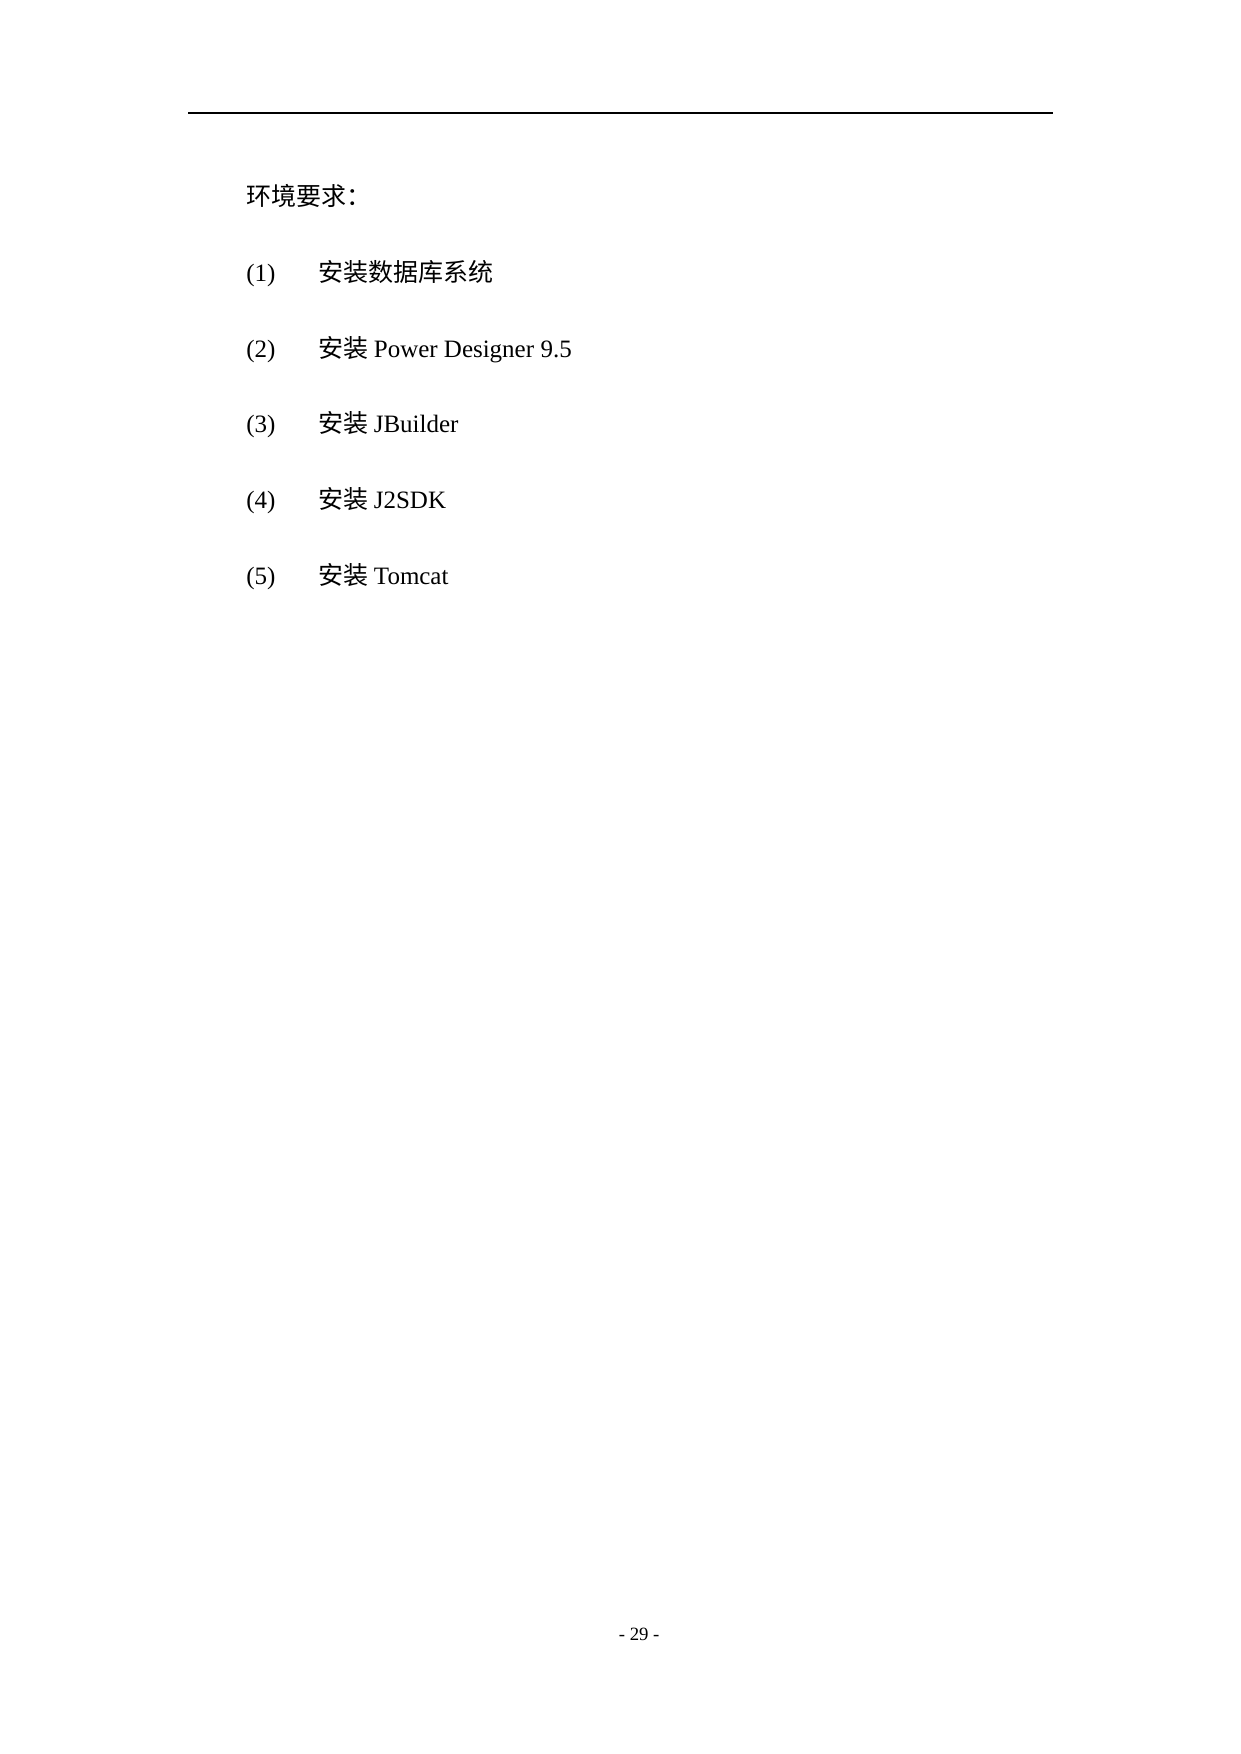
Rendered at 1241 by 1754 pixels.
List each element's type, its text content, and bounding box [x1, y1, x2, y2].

text (2) 安装Power Designer 9.5 [246, 314, 1053, 379]
text (3) 安装JBuilder [246, 389, 1053, 454]
text (5) 安装Tomcat [246, 541, 1053, 606]
text 环境要求： [246, 162, 1053, 227]
text (4) 安装J2SDK [246, 465, 1053, 530]
text (1) 安装数据库系统 [246, 238, 1053, 303]
